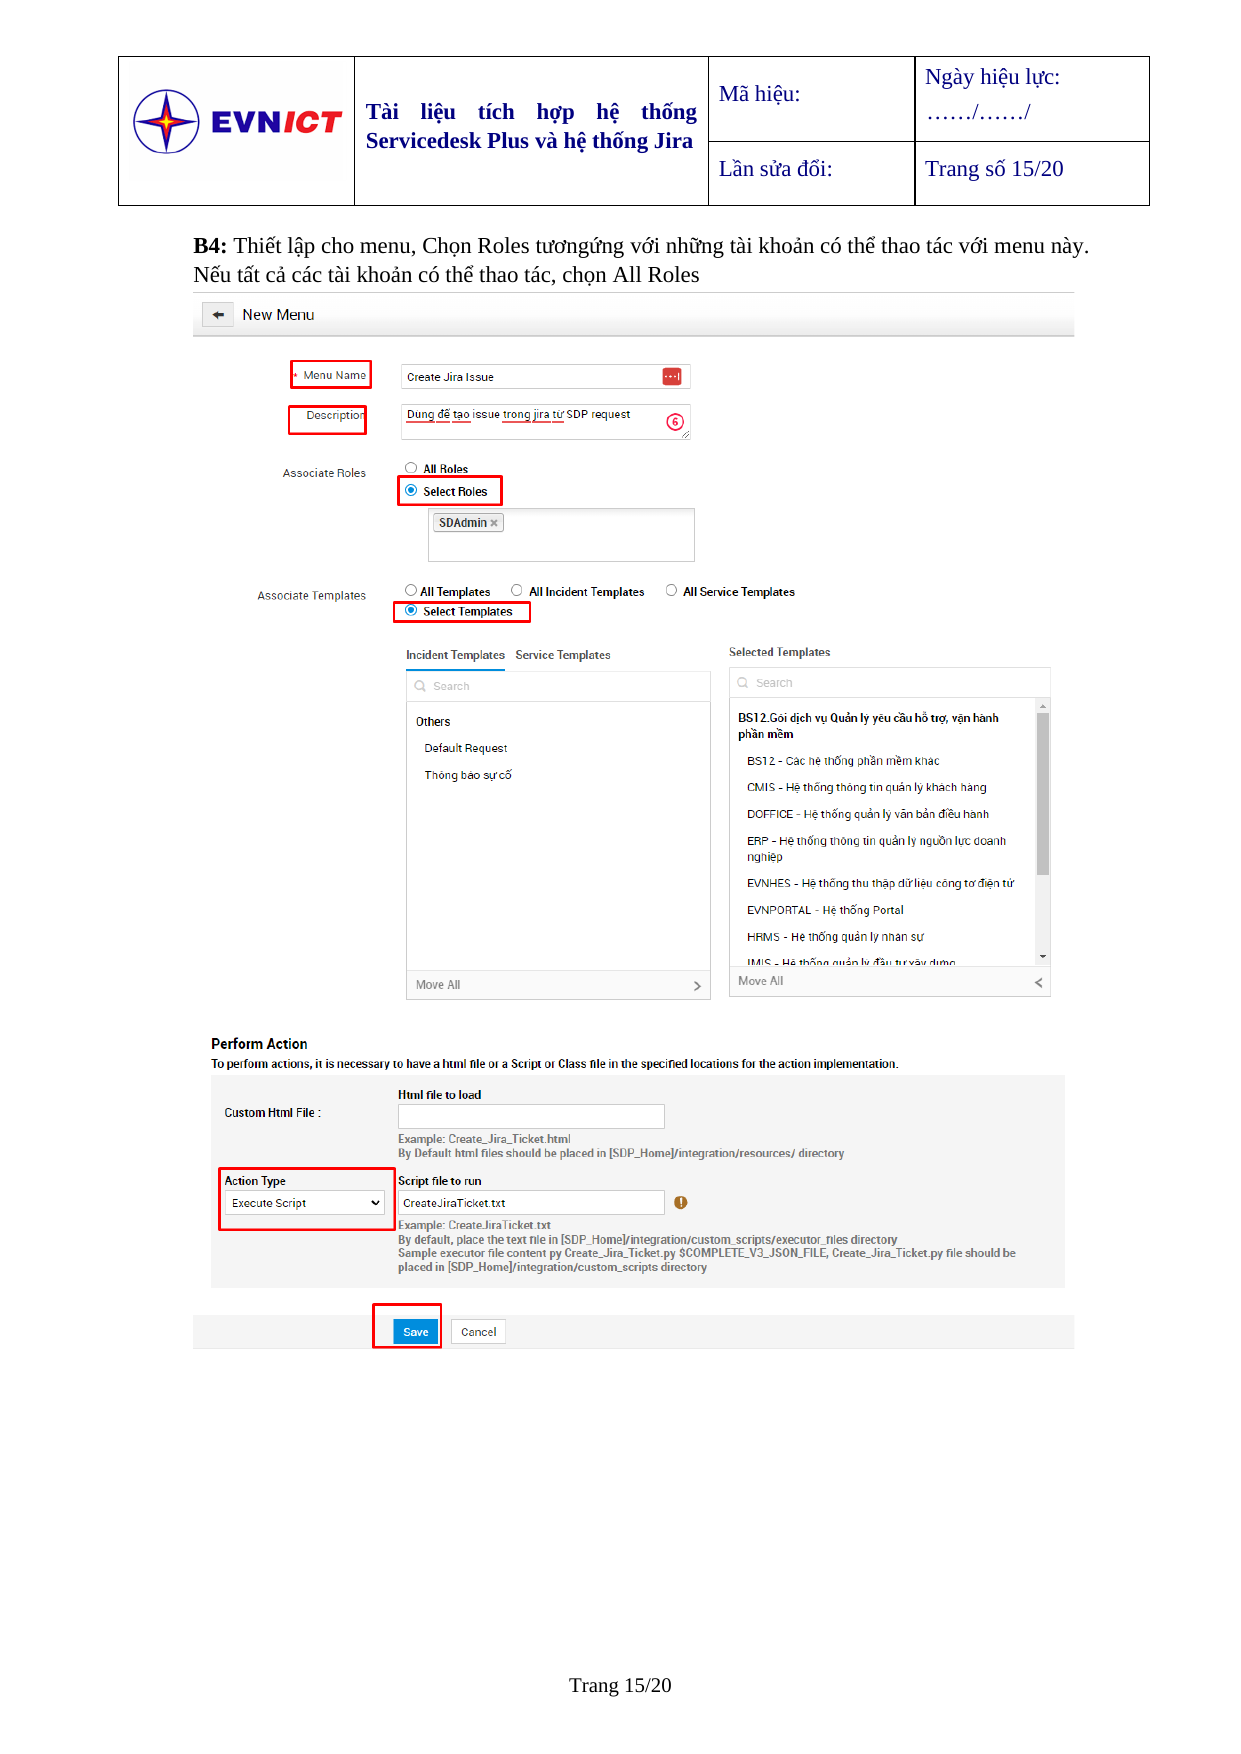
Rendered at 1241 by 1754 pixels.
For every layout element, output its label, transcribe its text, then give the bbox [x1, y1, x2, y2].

picture [193, 289, 1075, 1356]
picture [129, 57, 347, 184]
